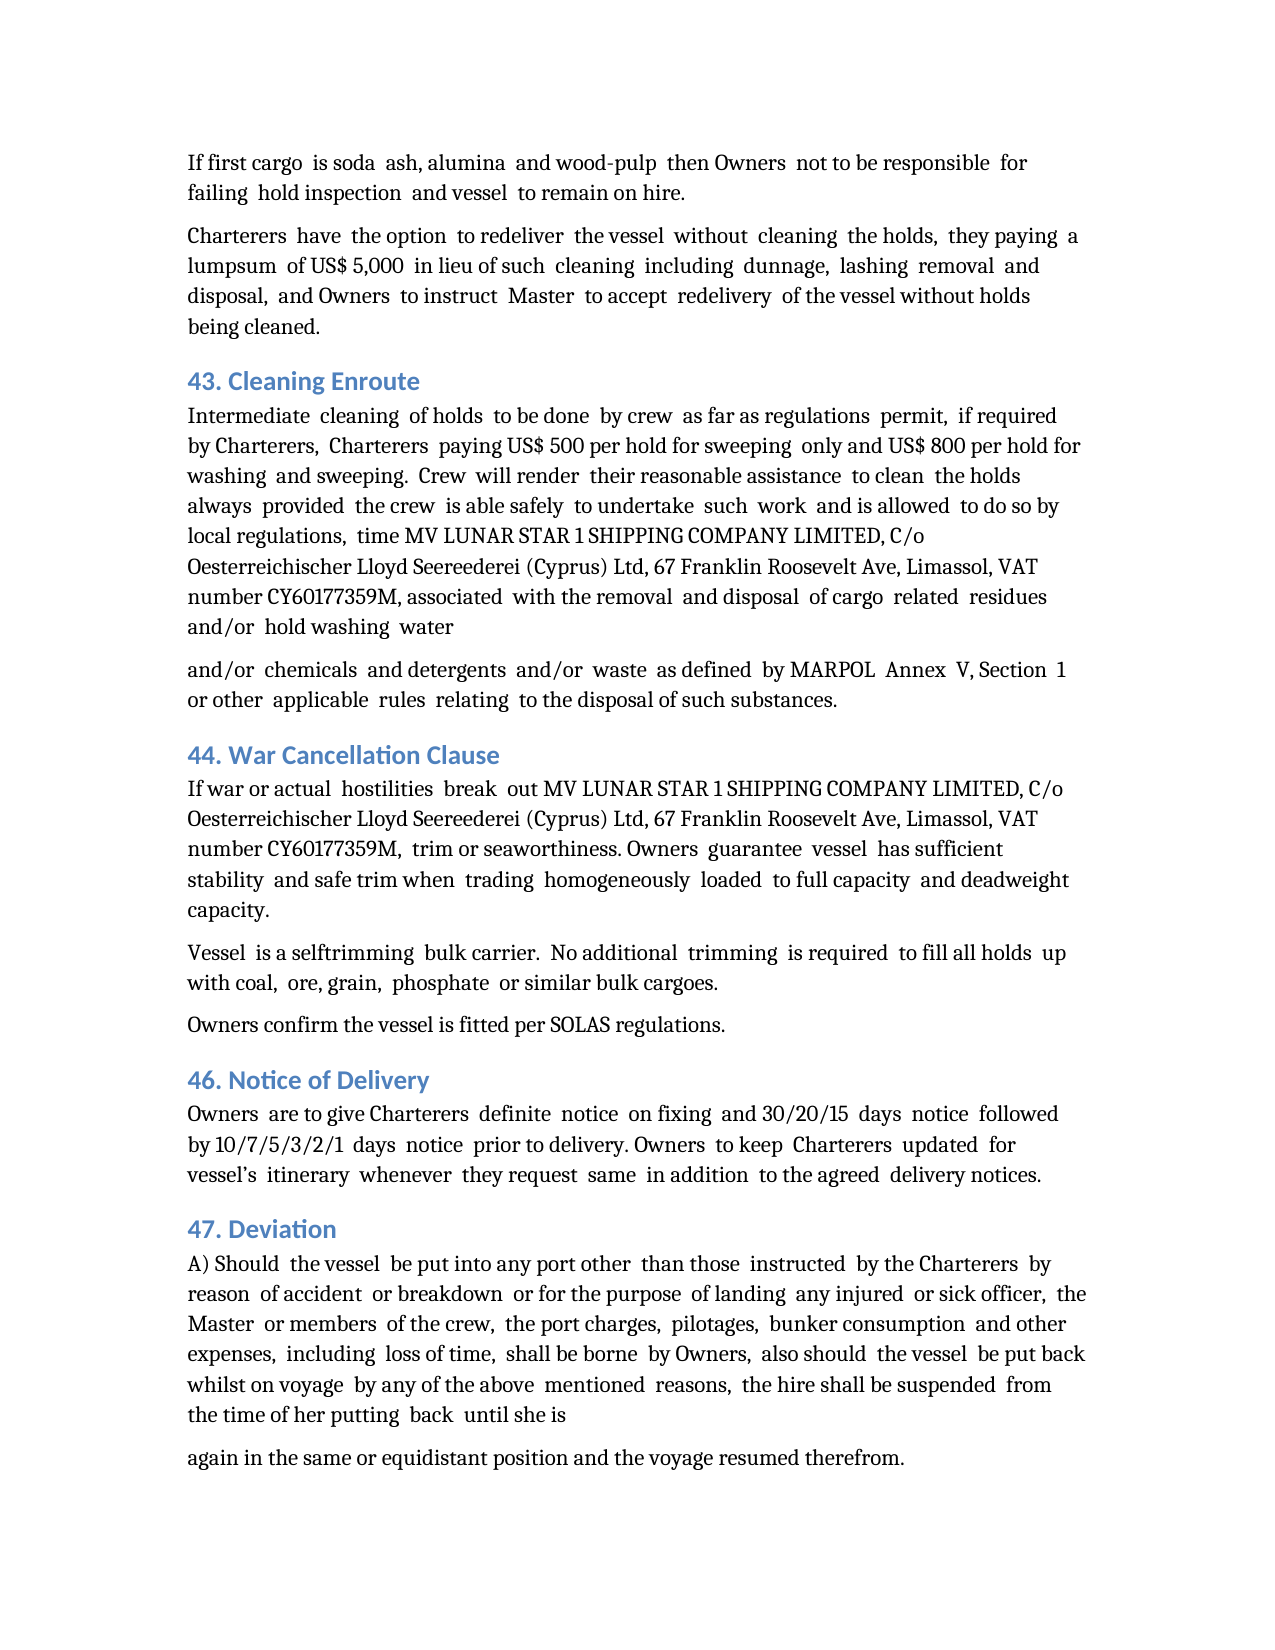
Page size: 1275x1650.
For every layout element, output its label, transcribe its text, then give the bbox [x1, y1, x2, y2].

text If first cargo is soda ash, alumina and wood-pulp then Owners not to be responsible for failing hold inspection and vessel to remain on hire. [187, 150, 1087, 207]
subtitle 46. Notice of Delivery [187, 1063, 1087, 1096]
subtitle 43. Cleaning Enroute [187, 364, 1087, 398]
text Intermediate cleaning of holds to be done by crew as far as regulations permit, if required by Charterers, Charterers paying US$ 500 per hold for sweeping only and US$ 800 per hold for washing and sweeping. Crew will render their reasonable assistance to clean the holds always provided the crew is able safely to undertake such work and is allowed to do so by local regulations, time MV LUNAR STAR 1 SHIPPING COMPANY LIMITED, C/o Oesterreichischer Lloyd Seereederei (Cyprus) Ltd, 67 Franklin Roosevelt Ave, Limassol, VAT number CY60177359M, associated with the removal and disposal of cargo related residues and/or hold washing water [187, 402, 1087, 640]
subtitle 47. Deviation [187, 1213, 1087, 1246]
text Owners are to give Charterers definite notice on fixing and 30/20/15 days notice followed by 10/7/5/3/2/1 days notice prior to delivery. Owners to keep Charterers updated for vessel’s itinerary whenever they request same in addition to the agreed delivery notices. [187, 1101, 1087, 1188]
text Owners confirm the vessel is fitted per SOLAS regulations. [187, 1012, 1087, 1039]
text and/or chemicals and detergents and/or waste as defined by MARPOL Annex V, Section 1 or other applicable rules relating to the disposal of such substances. [187, 657, 1087, 713]
text Vessel is a selftrimming bulk carrier. No additional trimming is required to fill all holds up with coal, ore, grain, phosphate or similar bulk cargoes. [187, 939, 1087, 996]
text Charterers have the option to redeliver the vessel without cleaning the holds, they paying a lumpsum of US$ 5,000 in lieu of such cleaning including dunnage, lashing removal and disposal, and Owners to instruct Master to accept redelivery of the vessel without holds being cleaned. [187, 223, 1087, 340]
text If war or actual hostilities break out MV LUNAR STAR 1 SHIPPING COMPANY LIMITED, C/o Oesterreichischer Lloyd Seereederei (Cyprus) Ltd, 67 Franklin Roosevelt Ave, Limassol, VAT number CY60177359M, trim or seaworthiness. Owners guarantee vessel has sufficient stability and safe trim when trading homogeneously loaded to full capacity and deadweight capacity. [187, 776, 1087, 923]
subtitle 44. War Cancellation Clause [187, 738, 1087, 771]
text A) Should the vessel be put into any port other than those instructed by the Charterers by reason of accident or breakdown or for the purpose of landing any injured or sick officer, the Master or members of the crew, the port charges, pilotages, bunker consumption and other expenses, including loss of time, shall be borne by Owners, also should the vessel be put back whilst on voyage by any of the above mentioned reasons, the hire shall be suspended from the time of her putting back until she is [187, 1251, 1087, 1428]
text again in the same or equidistant position and the voyage resumed therefrom. [187, 1444, 1087, 1471]
